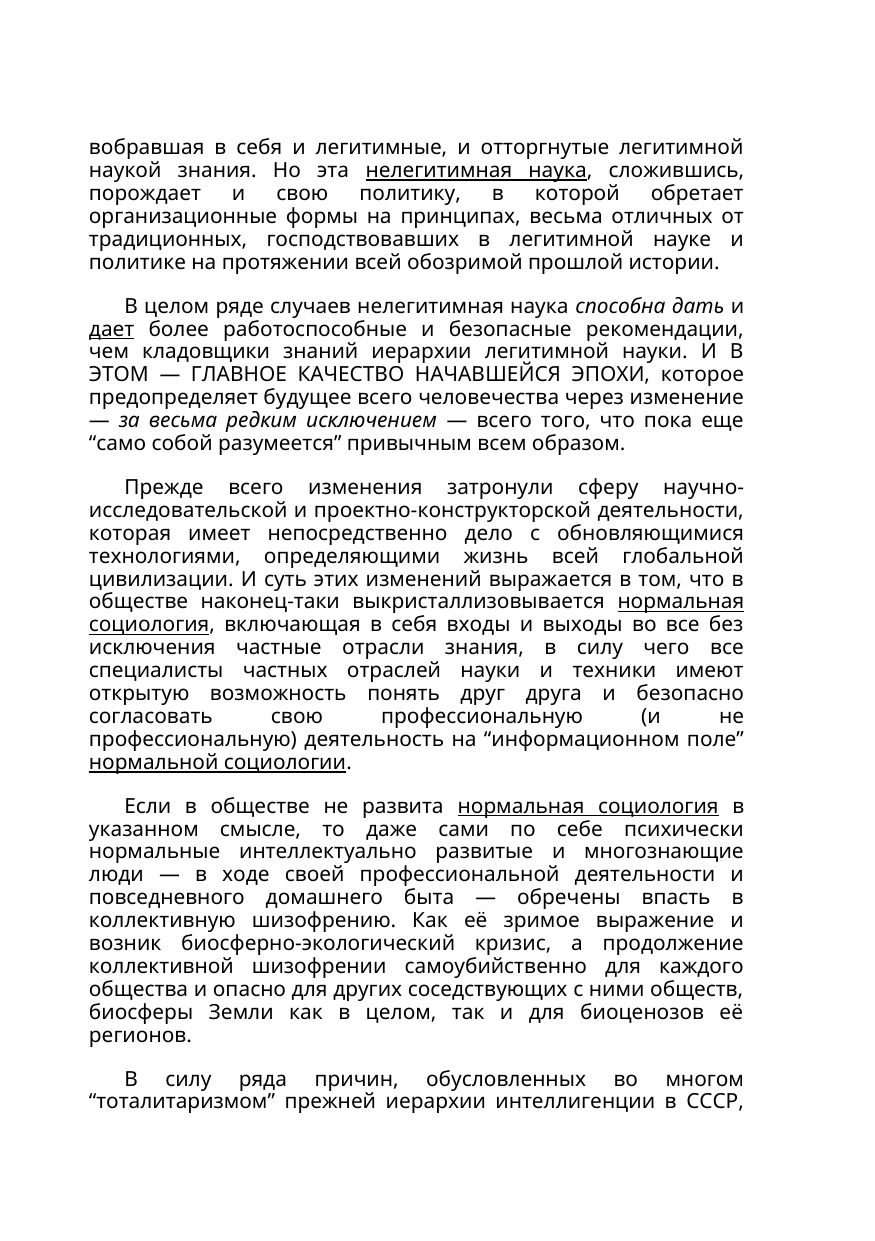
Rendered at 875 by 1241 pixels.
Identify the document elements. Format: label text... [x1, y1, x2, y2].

text Прежде всего изменения затронули сферу научно-исследовательской и проектно-конструкторской деятельности, которая имеет непосредственно дело с обновляющимися технологиями, определяющими жизнь всей глобальной цивилизации. И суть этих изменений выражается в том, что в обществе наконец-таки выкристаллизовывается нормальная социология, включающая в себя входы и выходы во все без исключения частные отрасли знания, в силу чего все специалисты частных отраслей науки и техники имеют открытую возможность понять друг друга и безопасно согласовать свою профессиональную (и не профессиональную) деятельность на “информационном поле” нормальной социологии. [89, 476, 744, 774]
text В целом ряде случаев нелегитимная наука способна дать и дает более работоспособные и безопасные рекомендации, чем кладовщики знаний иерархии легитимной науки. И В ЭТОМ — ГЛАВНОЕ КАЧЕСТВО НАЧАВШЕЙСЯ ЭПОХИ, которое предопределяет будущее всего человечества через изменение — за весьма редким исключением — всего того, что пока еще “само собой разумеется” привычным всем образом. [89, 295, 744, 455]
text Если в обществе не развита нормальная социология в указанном смысле, то даже сами по себе психически нормальные интеллектуально развитые и многознающие люди — в ходе своей профессиональной деятельности и повседневного домашнего быта — обречены впасть в коллективную шизофрению. Как её зримое выражение и возник биосферно-экологический кризис, а продолжение коллективной шизофрении самоубийственно для каждого общества и опасно для других соседствующих с ними обществ, биосферы Земли как в целом, так и для биоценозов её регионов. [89, 795, 744, 1047]
